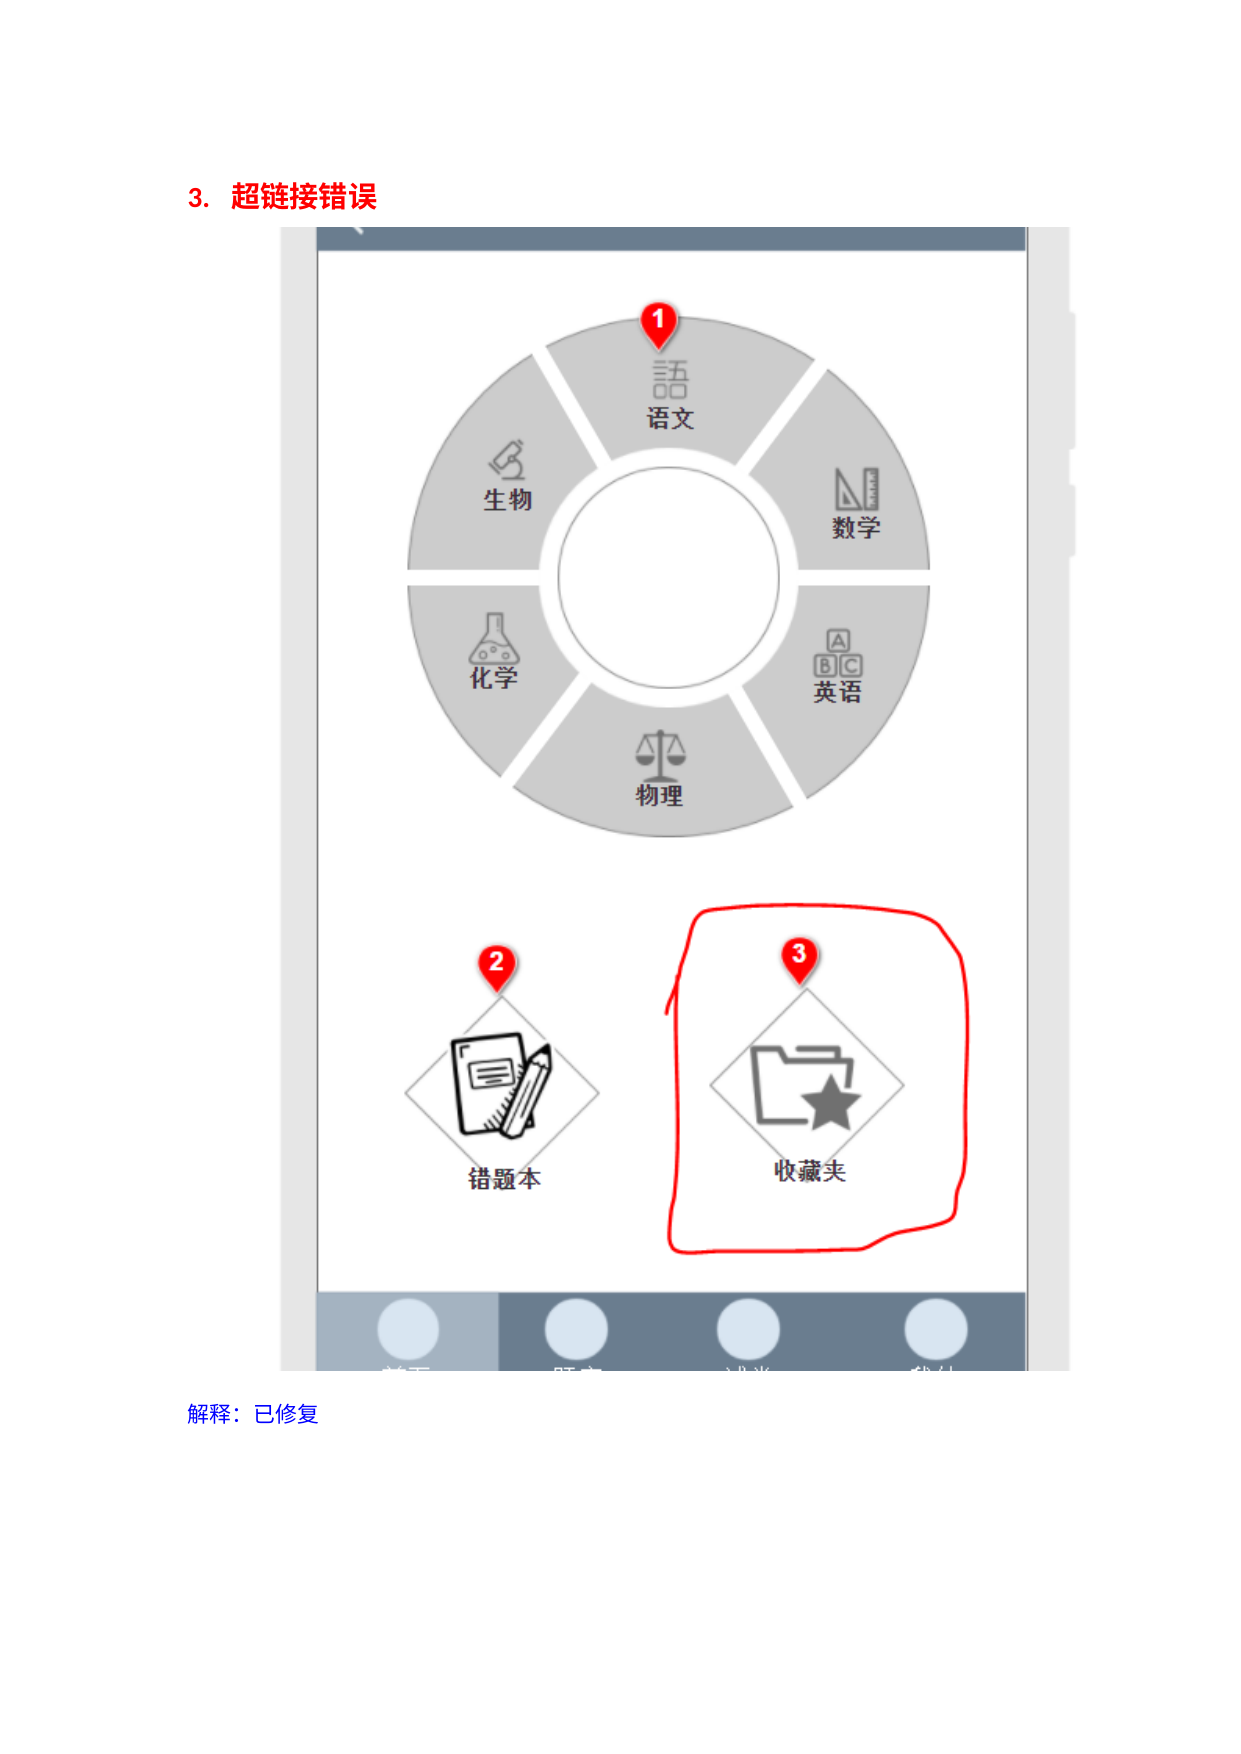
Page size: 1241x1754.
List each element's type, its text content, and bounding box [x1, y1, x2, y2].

list 超链接错误 [187, 162, 1053, 227]
text 解释：已修复 [187, 1397, 1053, 1429]
picture [231, 227, 1085, 1371]
